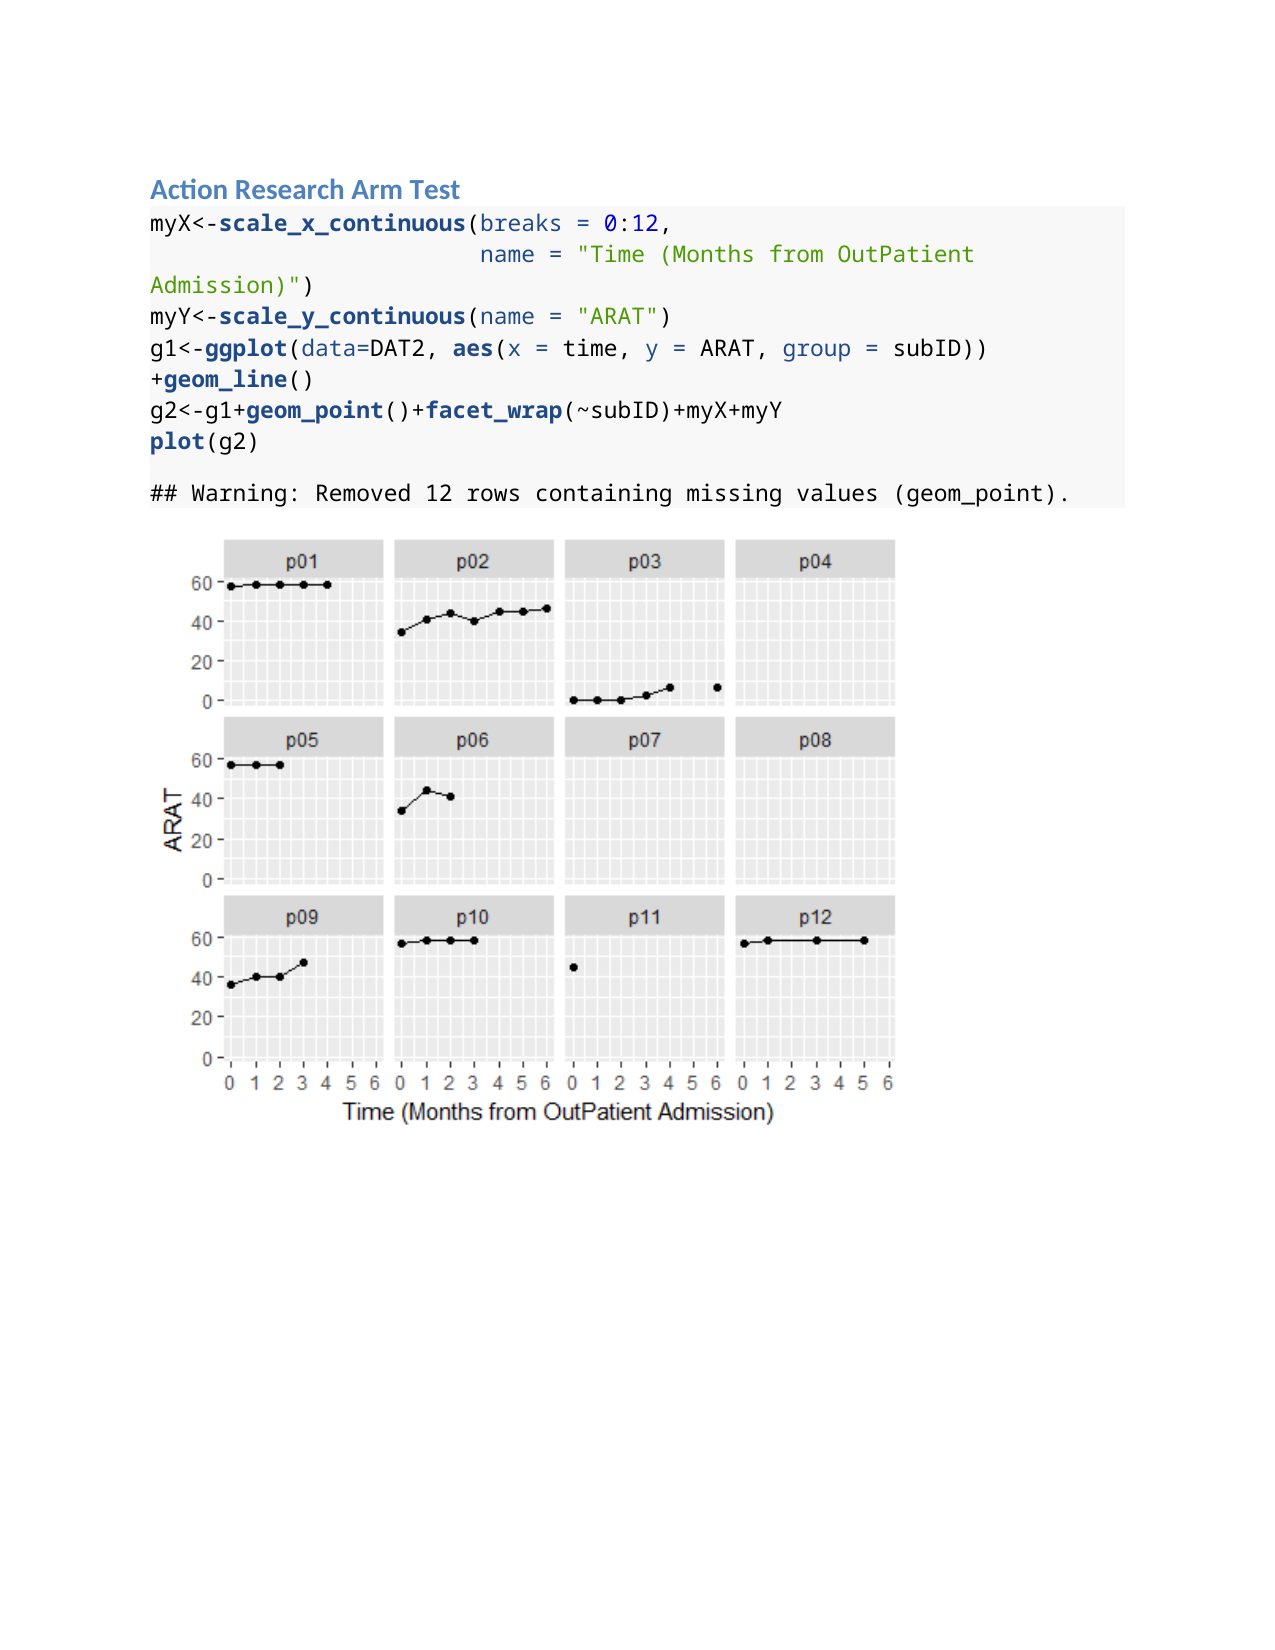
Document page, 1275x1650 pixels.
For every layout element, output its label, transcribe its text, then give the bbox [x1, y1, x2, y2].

subtitle Action Research Arm Test [150, 171, 1125, 206]
text ## Warning: Removed 12 rows containing missing values (geom_point). [150, 477, 1125, 508]
text myX<-scale_x_continuous(breaks = 0:12, name = "Time (Months from OutPatient Admission)") myY<-scale_y_continuous(name = "ARAT") g1<-ggplot(data=DAT2, aes(x = time, y = ARAT, group = subID))+geom_line() g2<-g1+geom_point()+facet_wrap(~subID)+myX+myY plot(g2) [260, 206, 1125, 456]
picture [150, 529, 908, 1136]
